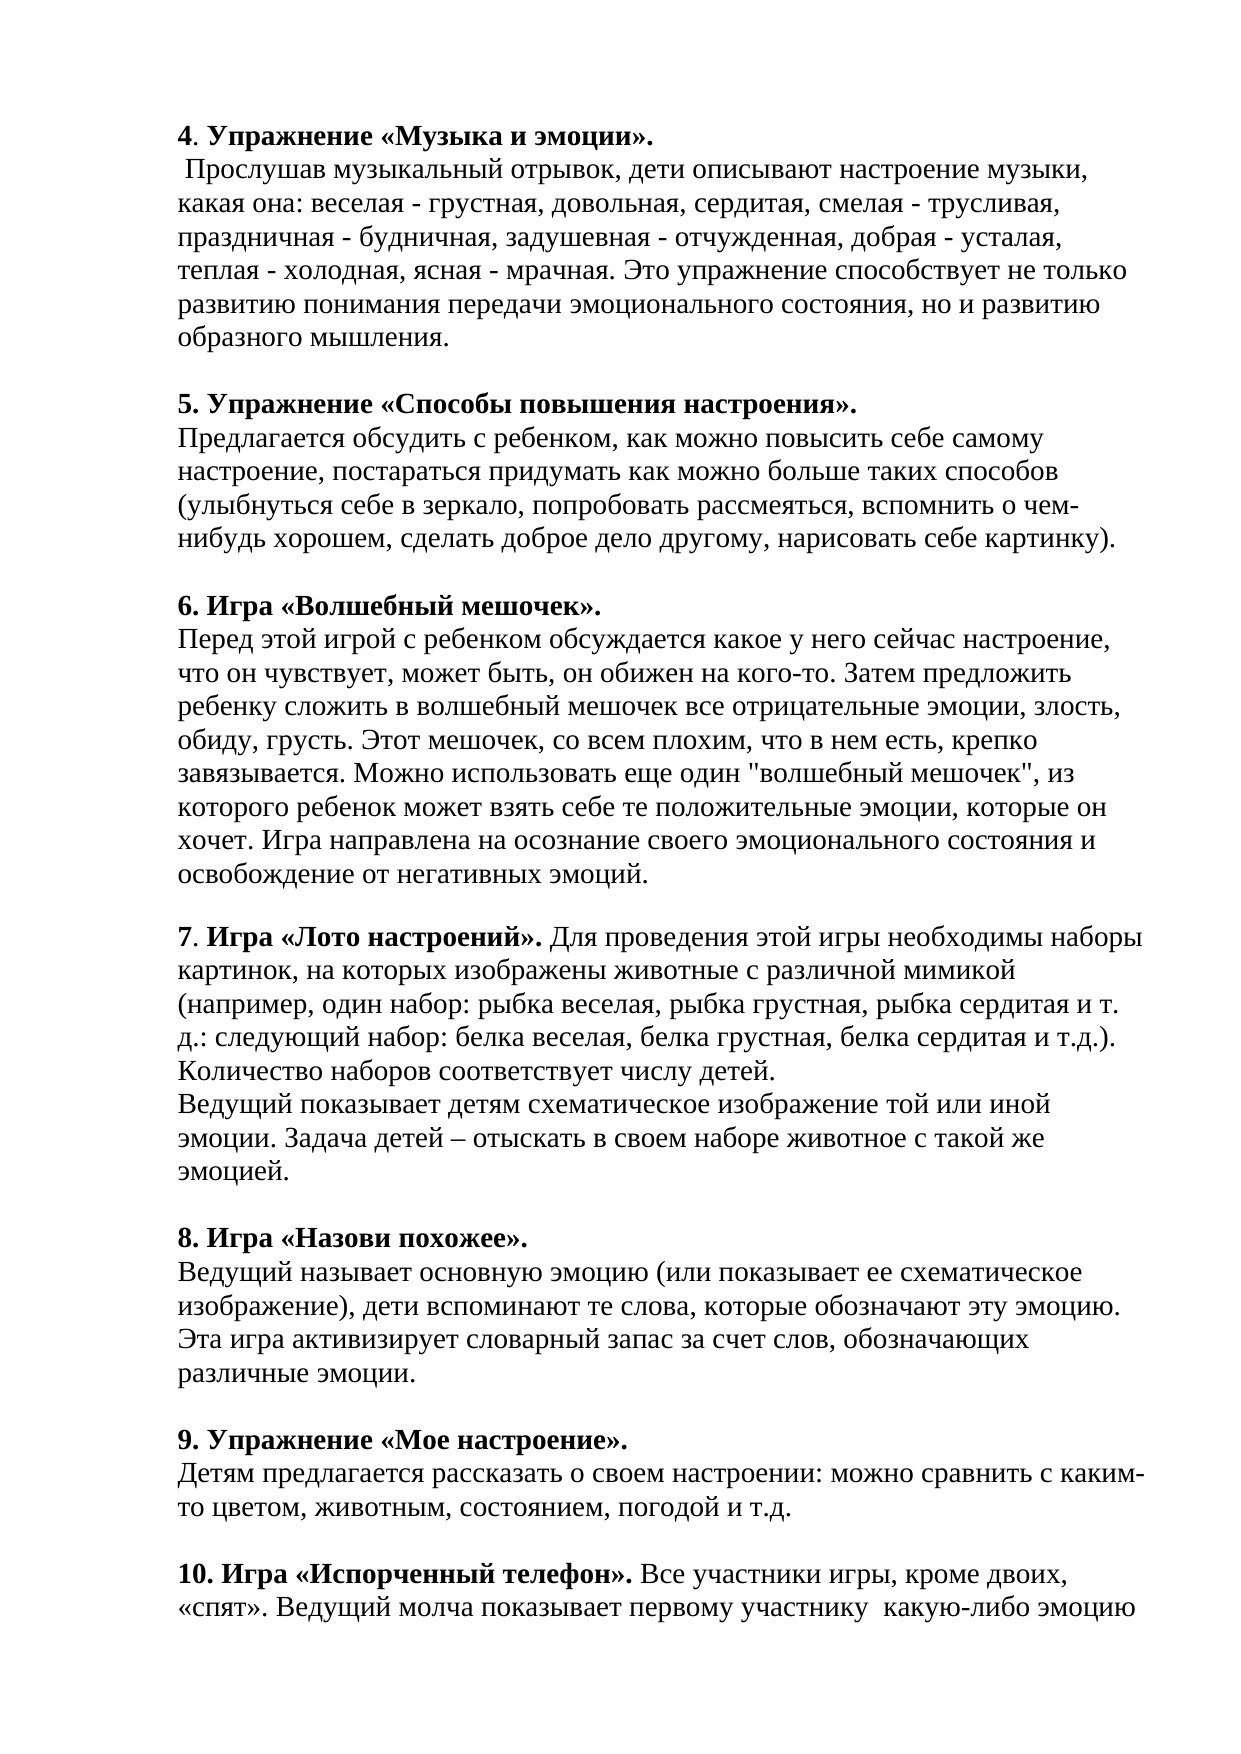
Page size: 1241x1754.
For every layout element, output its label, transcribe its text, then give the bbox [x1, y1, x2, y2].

text Эта игра активизирует словарный запас за счет слов, обозначающих различные эмоции. [177, 1321, 1152, 1388]
text 6. Игра «Волшебный мешочек». [177, 588, 1152, 621]
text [177, 1556, 1152, 1623]
text Ведущий называет основную эмоцию (или показывает ее схематическое изображение), дети вспоминают те слова, которые обозначают эту эмоцию. [177, 1254, 1152, 1321]
text 8. Игра «Назови похожее». [177, 1221, 1152, 1254]
text 4. Упражнение «Музыка и эмоции». [177, 118, 1152, 152]
text 7. Игра «Лото настроений». Для проведения этой игры необходимы наборы картинок, на которых изображены животные с различной мимикой (например, один набор: рыбка веселая, рыбка грустная, рыбка сердитая и т. д.: следующий набор: белка веселая, белка грустная, белка сердитая и т.д.). Количество наборов соответствует числу детей. [177, 919, 1152, 1086]
text Детям предлагается рассказать о своем настроении: можно сравнить с каким-то цветом, животным, состоянием, погодой и т.д. [177, 1455, 1152, 1522]
text Ведущий показывает детям схематическое изображение той или иной эмоции. Задача детей – отыскать в своем наборе животное с такой же эмоцией. [177, 1086, 1152, 1187]
text Перед этой игрой с ребенком обсуждается какое у него сейчас настроение, что он чувствует, может быть, он обижен на кого-то. Затем предложить ребенку сложить в волшебный мешочек все отрицательные эмоции, злость, обиду, грусть. Этот мешочек, со всем плохим, что в нем есть, крепко завязывается. Можно использовать еще один "волшебный мешочек", из которого ребенок может взять себе те положительные эмоции, которые он хочет. Игра направлена на осознание своего эмоционального состояния и освобождение от негативных эмоций. [177, 621, 1152, 889]
text Прослушав музыкальный отрывок, дети описывают настроение музыки, какая она: веселая - грустная, довольная, сердитая, смелая - трусливая, праздничная - будничная, задушевная - отчужденная, добрая - усталая, теплая - холодная, ясная - мрачная. Это упражнение способствует не только развитию понимания передачи эмоционального состояния, но и развитию образного мышления. [177, 152, 1152, 353]
text 9. Упражнение «Мое настроение». [177, 1422, 1152, 1455]
text Предлагается обсудить с ребенком, как можно повысить себе самому настроение, постараться придумать как можно больше таких способов (улыбнуться себе в зеркало, попробовать рассмеяться, вспомнить о чем-нибудь хорошем, сделать доброе дело другому, нарисовать себе картинку). [177, 420, 1152, 554]
text 5. Упражнение «Способы повышения настроения». [177, 386, 1152, 420]
